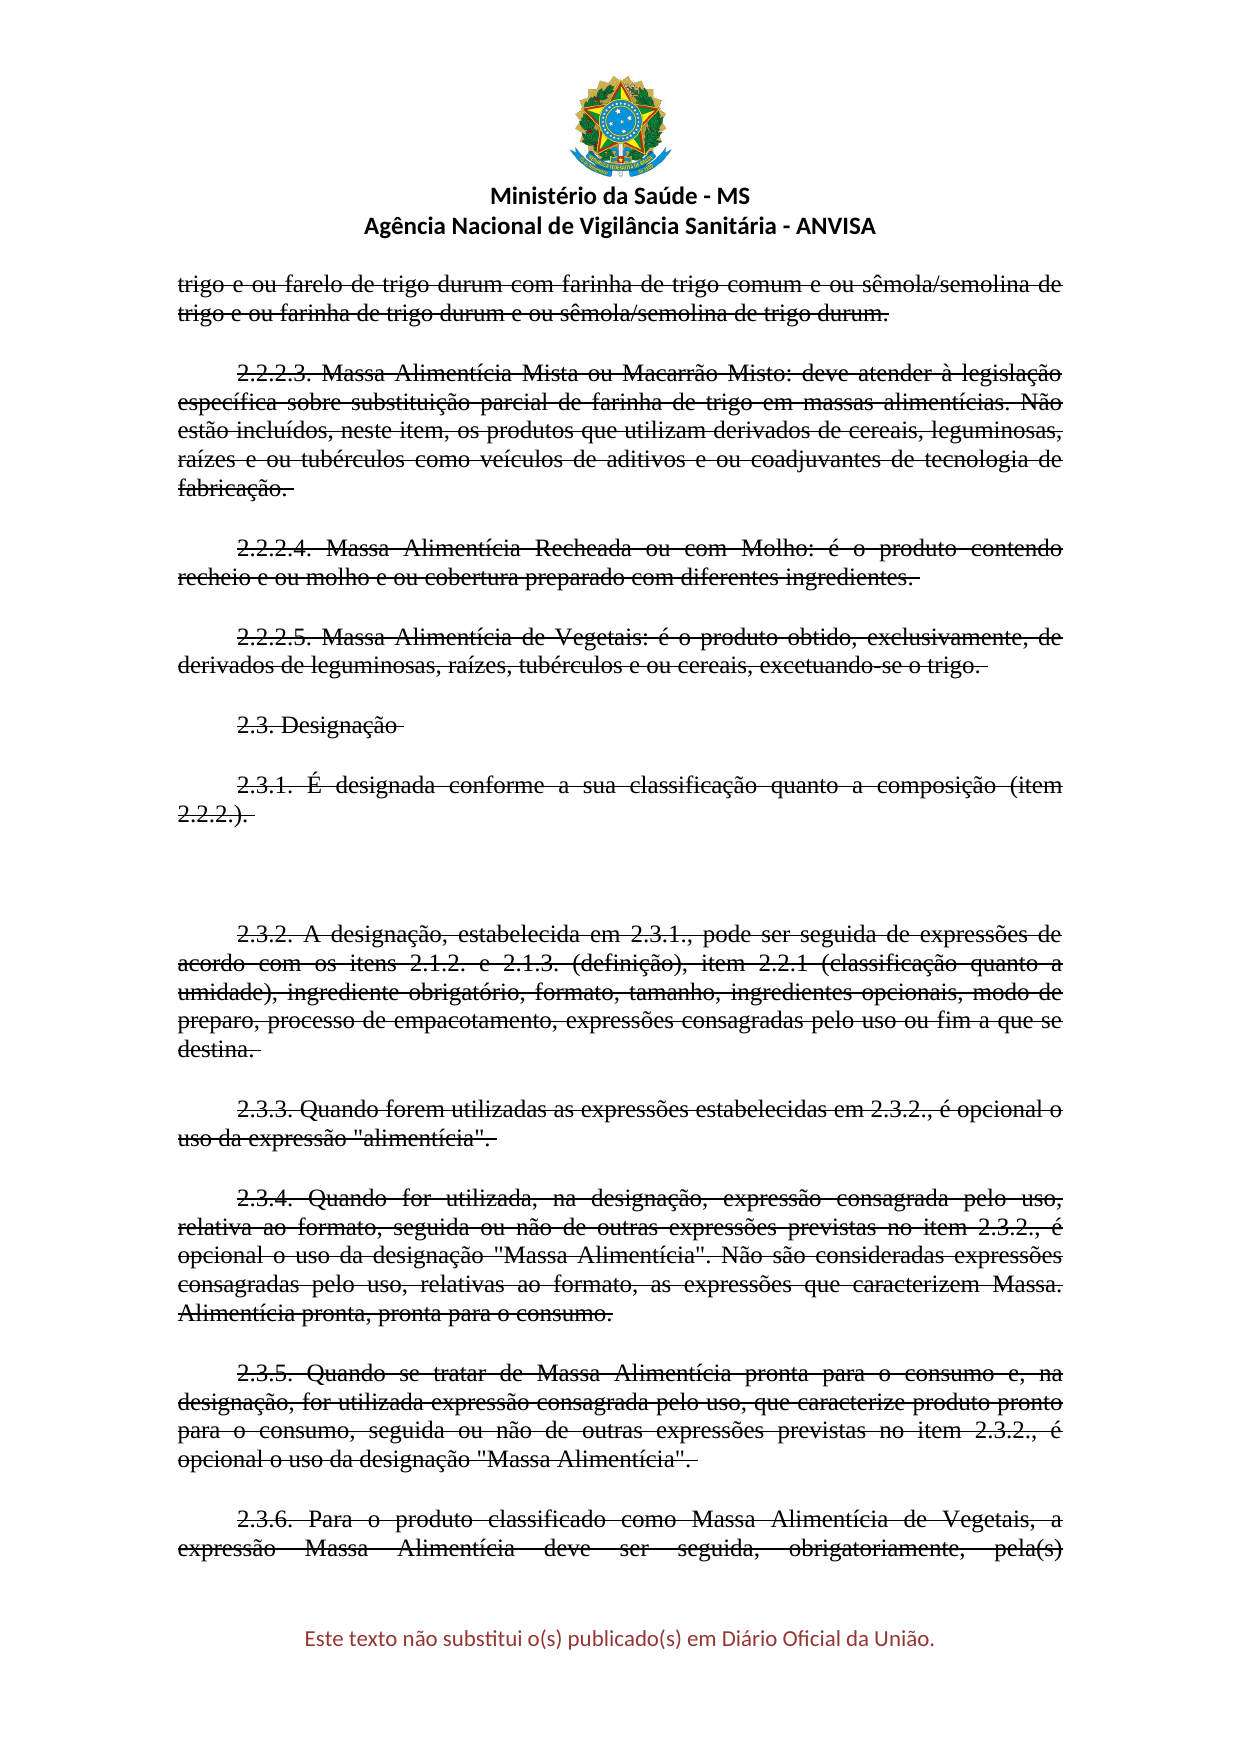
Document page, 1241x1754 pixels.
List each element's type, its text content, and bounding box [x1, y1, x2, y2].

text 2.2.2.3. Massa Alimentícia Mista ou Macarrão Misto: deve atender à legislação específica sobre substituição parcial de farinha de trigo em massas alimentícias. Não estão incluídos, neste item, os produtos que utilizam derivados de cereais, leguminosas, raízes e ou tubérculos como veículos de aditivos e ou coadjuvantes de tecnologia de fabricação. [177, 358, 1063, 402]
text 2.3. Designação [177, 710, 1063, 739]
text 2.3.4. Quando for utilizada, na designação, expressão consagrada pelo uso, relativa ao formato, seguida ou não de outras expressões previstas no item 2.3.2., é opcional o uso da designação "Massa Alimentícia". Não são consideradas expressões consagradas pelo uso, relativas ao formato, as expressões que caracterizem Massa. Alimentícia pronta, pronta para o consumo. [177, 1257, 1063, 1285]
text 2.2.2.5. Massa Alimentícia de Vegetais: é o produto obtido, exclusivamente, de derivados de leguminosas, raízes, tubérculos e ou cereais, excetuando-se o trigo. [177, 622, 1063, 679]
text 2.2.2.3. Massa Alimentícia Mista ou Macarrão Misto: deve atender à legislação específica sobre substituição parcial de farinha de trigo em massas alimentícias. Não estão incluídos, neste item, os produtos que utilizam derivados de cereais, leguminosas, raízes e ou tubérculos como veículos de aditivos e ou coadjuvantes de tecnologia de fabricação. [177, 403, 1063, 431]
text 2.2.2.3. Massa Alimentícia Mista ou Macarrão Misto: deve atender à legislação específica sobre substituição parcial de farinha de trigo em massas alimentícias. Não estão incluídos, neste item, os produtos que utilizam derivados de cereais, leguminosas, raízes e ou tubérculos como veículos de aditivos e ou coadjuvantes de tecnologia de fabricação. [177, 432, 1063, 460]
text 2.3.2. A designação, estabelecida em 2.3.1., pode ser seguida de expressões de acordo com os itens 2.1.2. e 2.1.3. (definição), item 2.2.1 (classificação quanto a umidade), ingrediente obrigatório, formato, tamanho, ingredientes opcionais, modo de preparo, processo de empacotamento, expressões consagradas pelo uso ou fim a que se destina. [177, 919, 1063, 963]
text 2.3.4. Quando for utilizada, na designação, expressão consagrada pelo uso, relativa ao formato, seguida ou não de outras expressões previstas no item 2.3.2., é opcional o uso da designação "Massa Alimentícia". Não são consideradas expressões consagradas pelo uso, relativas ao formato, as expressões que caracterizem Massa. Alimentícia pronta, pronta para o consumo. [177, 1229, 1063, 1256]
text 2.3.4. Quando for utilizada, na designação, expressão consagrada pelo uso, relativa ao formato, seguida ou não de outras expressões previstas no item 2.3.2., é opcional o uso da designação "Massa Alimentícia". Não são consideradas expressões consagradas pelo uso, relativas ao formato, as expressões que caracterizem Massa. Alimentícia pronta, pronta para o consumo. [177, 1183, 1063, 1227]
text 2.3.2. A designação, estabelecida em 2.3.1., pode ser seguida de expressões de acordo com os itens 2.1.2. e 2.1.3. (definição), item 2.2.1 (classificação quanto a umidade), ingrediente obrigatório, formato, tamanho, ingredientes opcionais, modo de preparo, processo de empacotamento, expressões consagradas pelo uso ou fim a que se destina. [177, 993, 1063, 1021]
text 2.3.3. Quando forem utilizadas as expressões estabelecidas em 2.3.2., é opcional o uso da expressão "alimentícia". [177, 1094, 1063, 1152]
text 2.3.2. A designação, estabelecida em 2.3.1., pode ser seguida de expressões de acordo com os itens 2.1.2. e 2.1.3. (definição), item 2.2.1 (classificação quanto a umidade), ingrediente obrigatório, formato, tamanho, ingredientes opcionais, modo de preparo, processo de empacotamento, expressões consagradas pelo uso ou fim a que se destina. [177, 1022, 1063, 1063]
text 2.3.2. A designação, estabelecida em 2.3.1., pode ser seguida de expressões de acordo com os itens 2.1.2. e 2.1.3. (definição), item 2.2.1 (classificação quanto a umidade), ingrediente obrigatório, formato, tamanho, ingredientes opcionais, modo de preparo, processo de empacotamento, expressões consagradas pelo uso ou fim a que se destina. [177, 964, 1063, 992]
text 2.3.5. Quando se tratar de Massa Alimentícia pronta para o consumo e, na designação, for utilizada expressão consagrada pelo uso, que caracterize produto pronto para o consumo, seguida ou não de outras expressões previstas no item 2.3.2., é opcional o uso da designação "Massa Alimentícia". [177, 1432, 1063, 1473]
text 2.3.4. Quando for utilizada, na designação, expressão consagrada pelo uso, relativa ao formato, seguida ou não de outras expressões previstas no item 2.3.2., é opcional o uso da designação "Massa Alimentícia". Não são consideradas expressões consagradas pelo uso, relativas ao formato, as expressões que caracterizem Massa. Alimentícia pronta, pronta para o consumo. [177, 1286, 1063, 1327]
text 2.3.5. Quando se tratar de Massa Alimentícia pronta para o consumo e, na designação, for utilizada expressão consagrada pelo uso, que caracterize produto pronto para o consumo, seguida ou não de outras expressões previstas no item 2.3.2., é opcional o uso da designação "Massa Alimentícia". [177, 1358, 1063, 1402]
picture [566, 73, 674, 180]
text 2.2.2.3. Massa Alimentícia Mista ou Macarrão Misto: deve atender à legislação específica sobre substituição parcial de farinha de trigo em massas alimentícias. Não estão incluídos, neste item, os produtos que utilizam derivados de cereais, leguminosas, raízes e ou tubérculos como veículos de aditivos e ou coadjuvantes de tecnologia de fabricação. [177, 461, 1063, 502]
text 2.2.2.4. Massa Alimentícia Recheada ou com Molho: é o produto contendo recheio e ou molho e ou cobertura preparado com diferentes ingredientes. [177, 533, 1063, 590]
text 2.3.1. É designada conforme a sua classificação quanto a composição (item 2.2.2.). [177, 770, 1063, 828]
text 2.3.5. Quando se tratar de Massa Alimentícia pronta para o consumo e, na designação, for utilizada expressão consagrada pelo uso, que caracterize produto pronto para o consumo, seguida ou não de outras expressões previstas no item 2.3.2., é opcional o uso da designação "Massa Alimentícia". [177, 1403, 1063, 1431]
